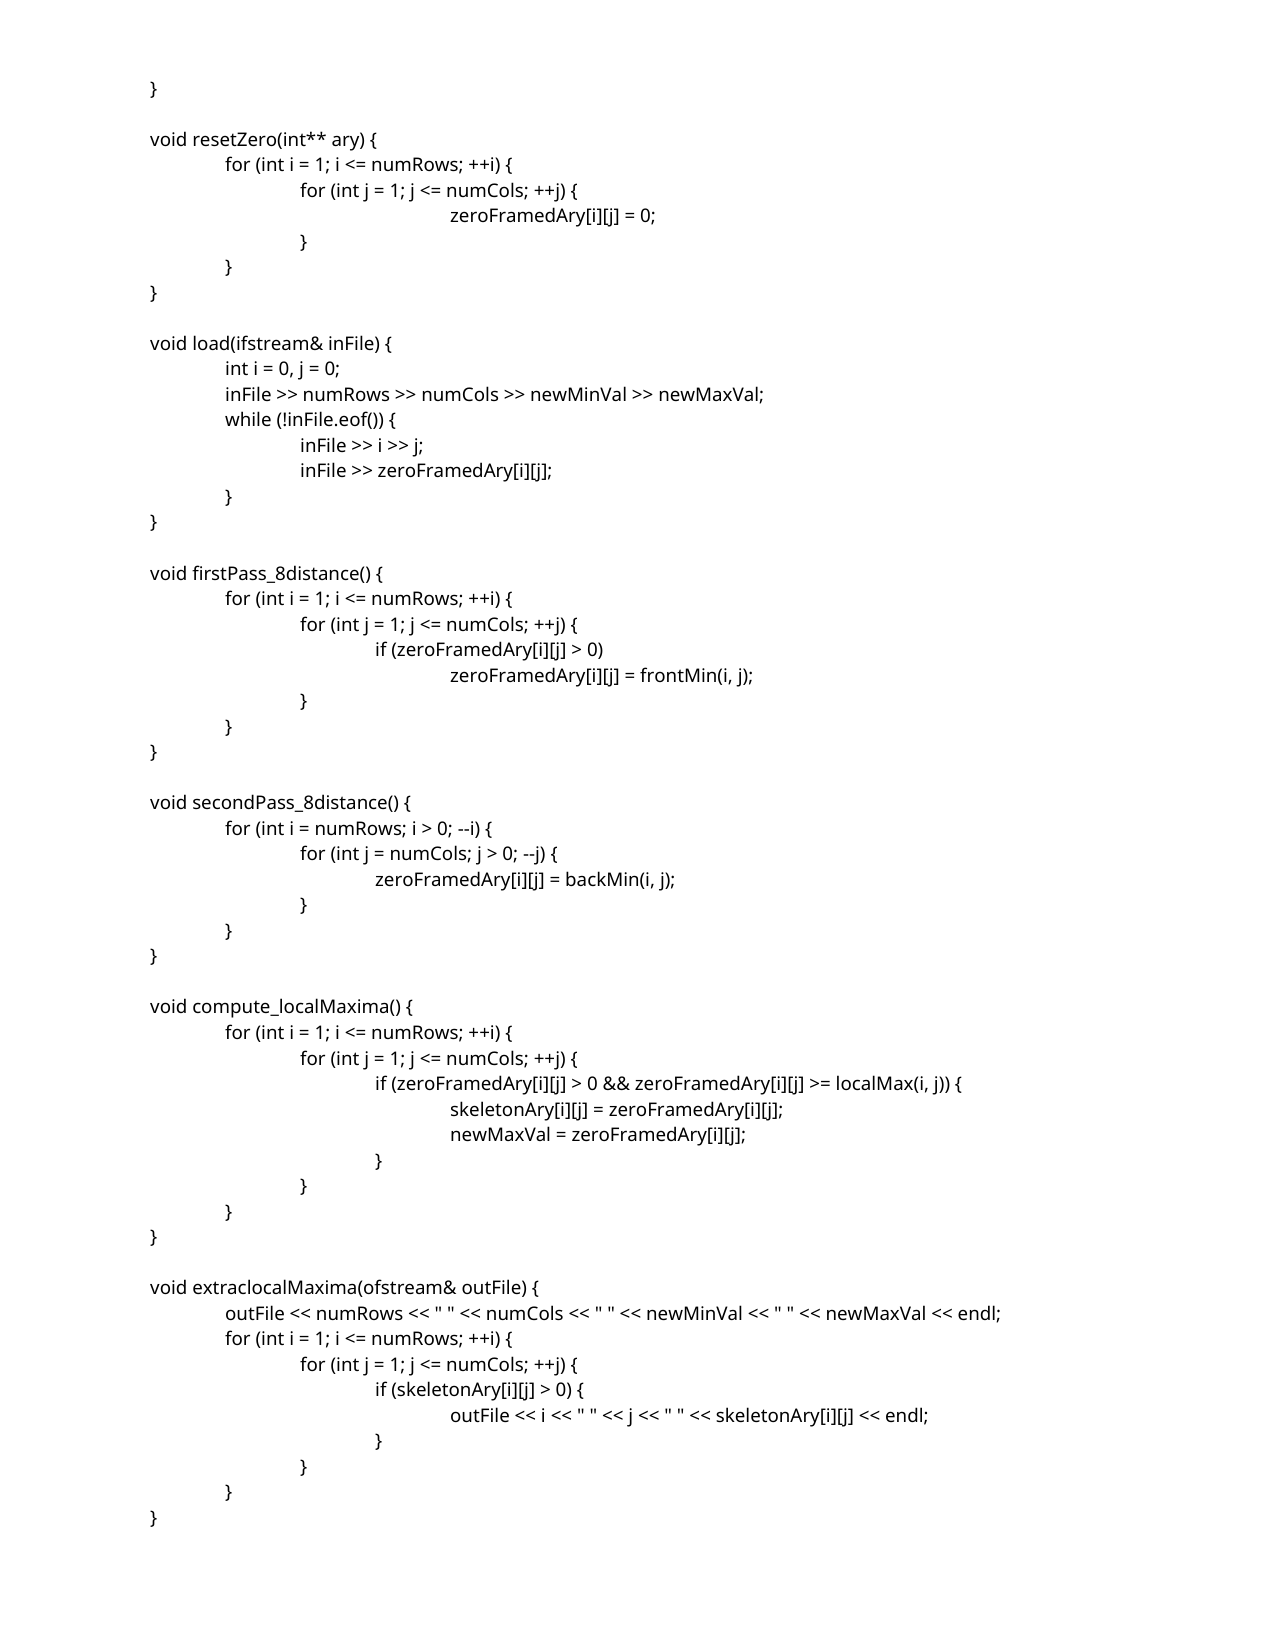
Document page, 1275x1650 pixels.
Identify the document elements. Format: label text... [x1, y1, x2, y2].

text if (zeroFramedAry[i][j] > 0 && zeroFramedAry[i][j] >= localMax(i, j)) { [75, 1070, 1200, 1096]
text if (skeletonAry[i][j] > 0) { [75, 1377, 1200, 1402]
text inFile >> i >> j; [75, 432, 1200, 458]
text } [75, 713, 1200, 738]
text zeroFramedAry[i][j] = backMin(i, j); [75, 866, 1200, 892]
text } [75, 687, 1200, 713]
text } [75, 943, 1200, 968]
text inFile >> numRows >> numCols >> newMinVal >> newMaxVal; [75, 381, 1200, 407]
text } [75, 1453, 1200, 1479]
text skeletonAry[i][j] = zeroFramedAry[i][j]; [75, 1096, 1200, 1121]
text for (int j = 1; j <= numCols; ++j) { [75, 177, 1200, 203]
text } [75, 228, 1200, 254]
text } [75, 1172, 1200, 1198]
text zeroFramedAry[i][j] = 0; [75, 203, 1200, 228]
text for (int j = numCols; j > 0; --j) { [75, 841, 1200, 866]
text void compute_localMaxima() { [75, 994, 1200, 1019]
text } [75, 1479, 1200, 1504]
text } [75, 917, 1200, 943]
text for (int i = 1; i <= numRows; ++i) { [75, 1326, 1200, 1351]
text for (int i = 1; i <= numRows; ++i) { [75, 585, 1200, 611]
text zeroFramedAry[i][j] = frontMin(i, j); [75, 662, 1200, 687]
text if (zeroFramedAry[i][j] > 0) [75, 636, 1200, 662]
text for (int j = 1; j <= numCols; ++j) { [75, 611, 1200, 636]
text for (int i = 1; i <= numRows; ++i) { [75, 1019, 1200, 1045]
text } [75, 1223, 1200, 1249]
text void extraclocalMaxima(ofstream& outFile) { [75, 1274, 1200, 1300]
text } [75, 892, 1200, 917]
text newMaxVal = zeroFramedAry[i][j]; [75, 1121, 1200, 1147]
text } [75, 483, 1200, 509]
text } [75, 1428, 1200, 1453]
text } [75, 509, 1200, 534]
text for (int j = 1; j <= numCols; ++j) { [75, 1045, 1200, 1070]
text } [75, 254, 1200, 279]
text for (int i = 1; i <= numRows; ++i) { [75, 152, 1200, 177]
text outFile << i << " " << j << " " << skeletonAry[i][j] << endl; [75, 1402, 1200, 1428]
text } [75, 1198, 1200, 1223]
text void secondPass_8distance() { [75, 789, 1200, 815]
text } [75, 1147, 1200, 1172]
text } [75, 1504, 1200, 1530]
text int i = 0, j = 0; [75, 356, 1200, 381]
text for (int i = numRows; i > 0; --i) { [75, 815, 1200, 841]
text } [75, 75, 1200, 101]
text } [75, 738, 1200, 764]
text for (int j = 1; j <= numCols; ++j) { [75, 1351, 1200, 1377]
text void firstPass_8distance() { [75, 560, 1200, 585]
text void load(ifstream& inFile) { [75, 330, 1200, 356]
text inFile >> zeroFramedAry[i][j]; [75, 458, 1200, 483]
text outFile << numRows << " " << numCols << " " << newMinVal << " " << newMaxVal << endl; [75, 1300, 1200, 1326]
text while (!inFile.eof()) { [75, 407, 1200, 432]
text } [75, 279, 1200, 305]
text void resetZero(int** ary) { [75, 126, 1200, 152]
